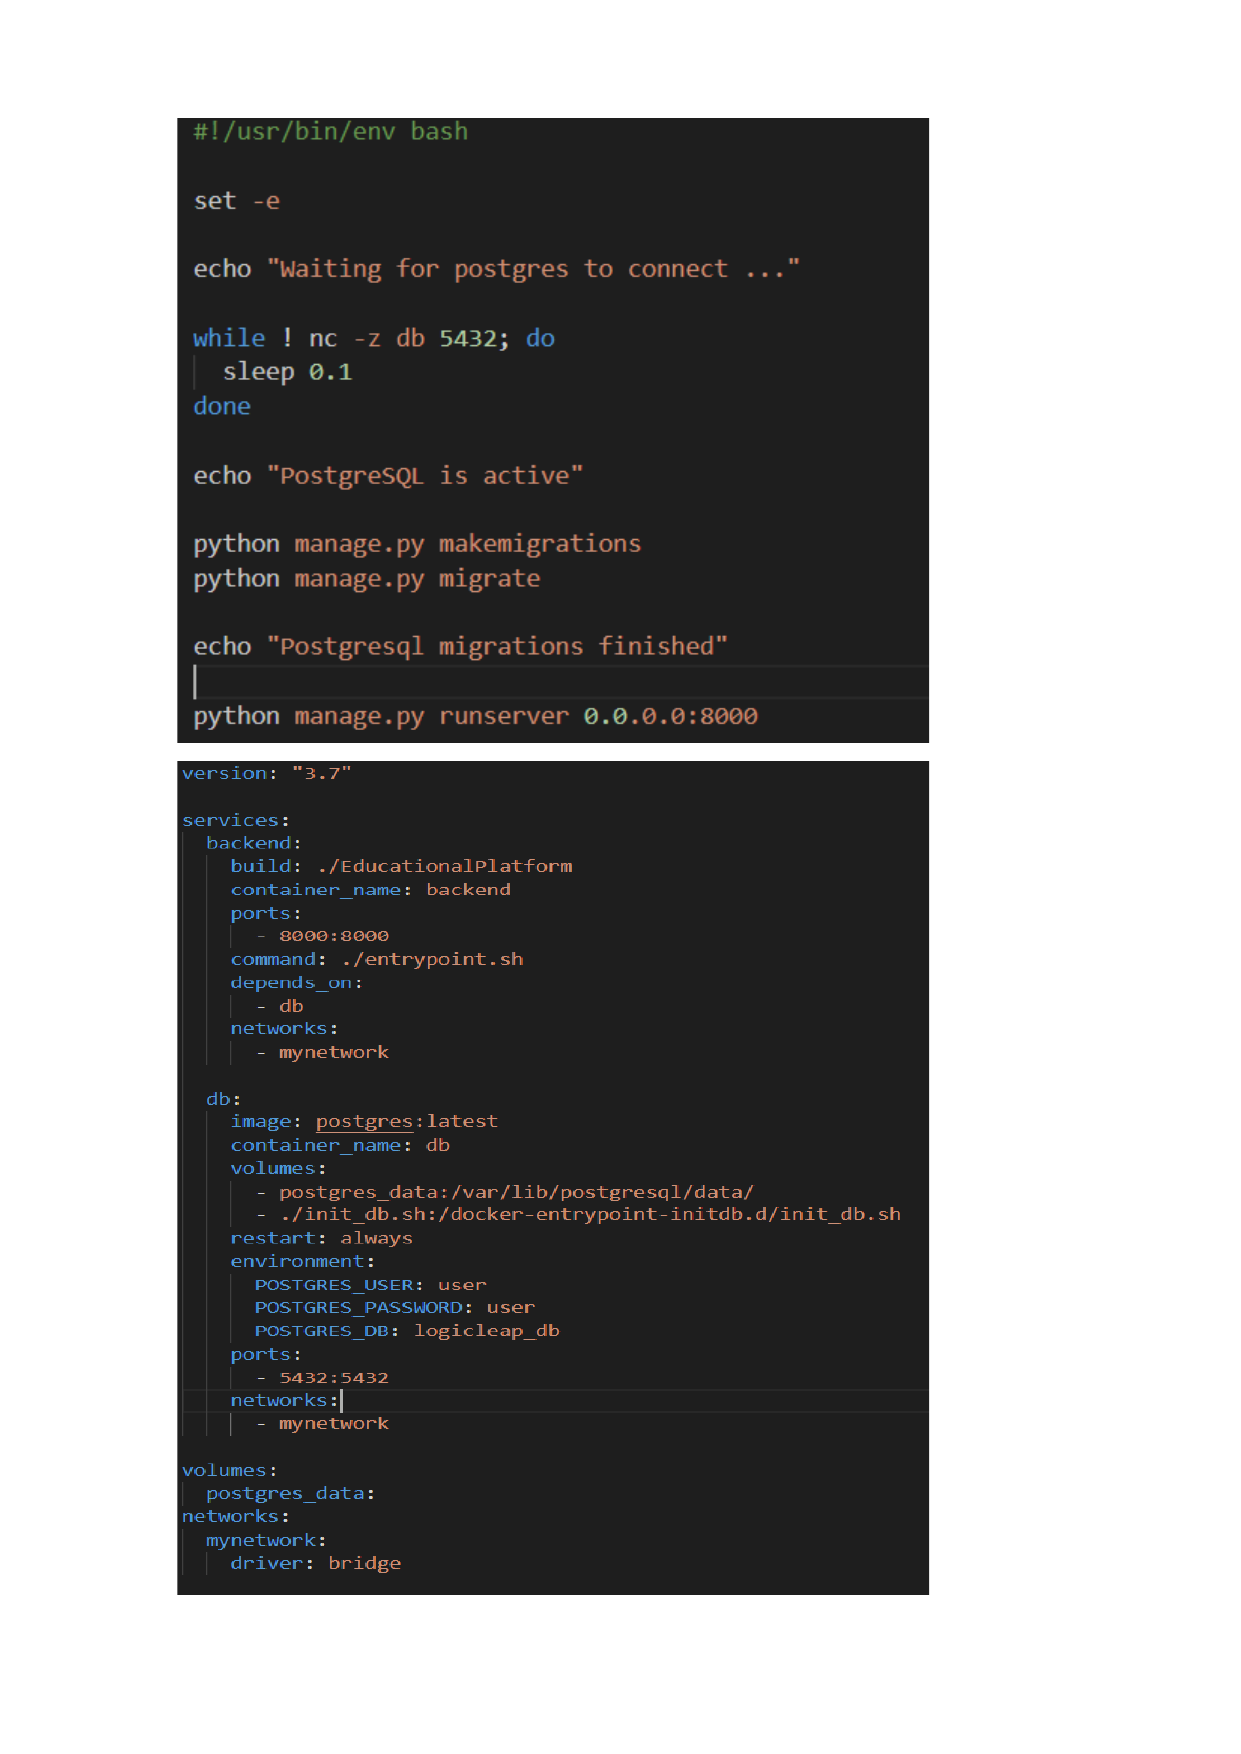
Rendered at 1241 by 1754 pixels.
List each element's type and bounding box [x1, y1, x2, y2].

picture [177, 118, 930, 743]
picture [177, 761, 930, 1595]
